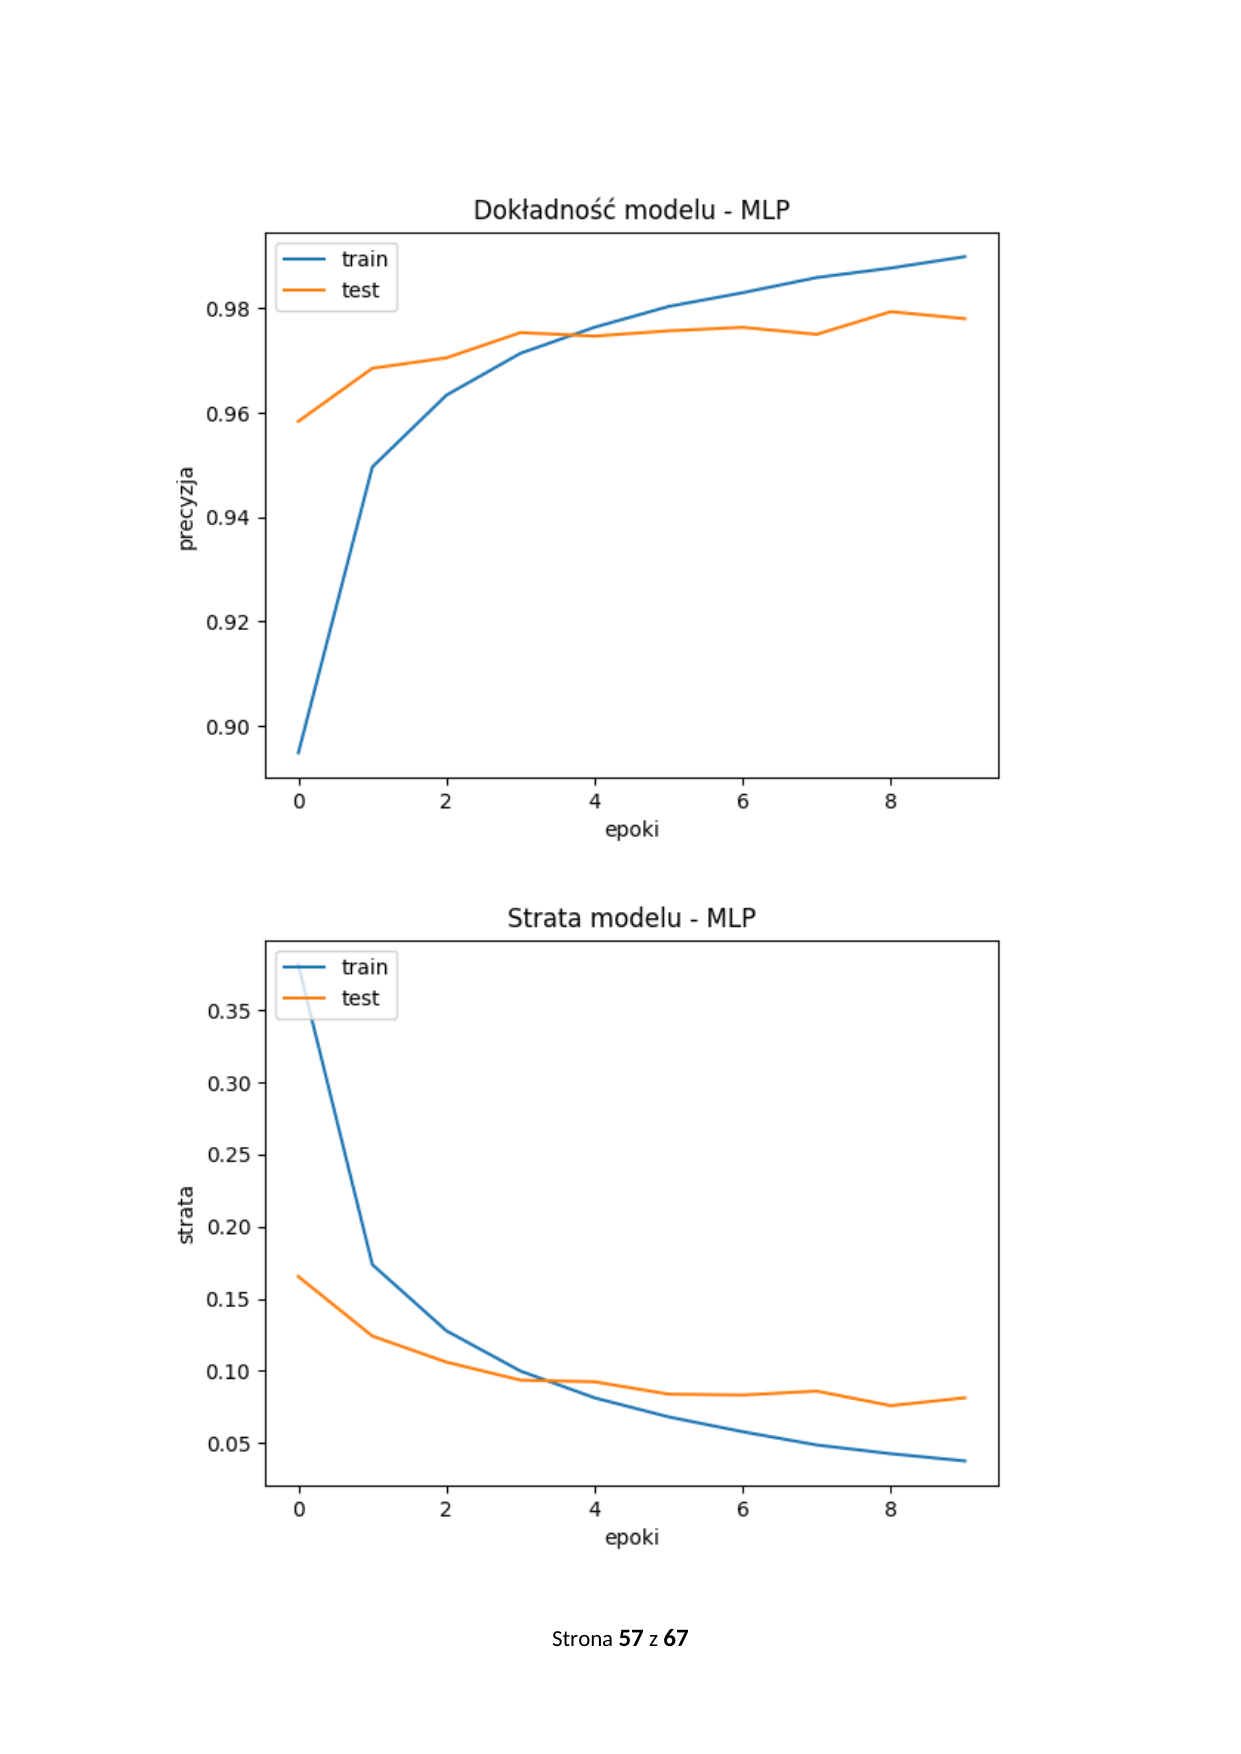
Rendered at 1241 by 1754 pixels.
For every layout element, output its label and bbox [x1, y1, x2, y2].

picture [147, 147, 1093, 1564]
